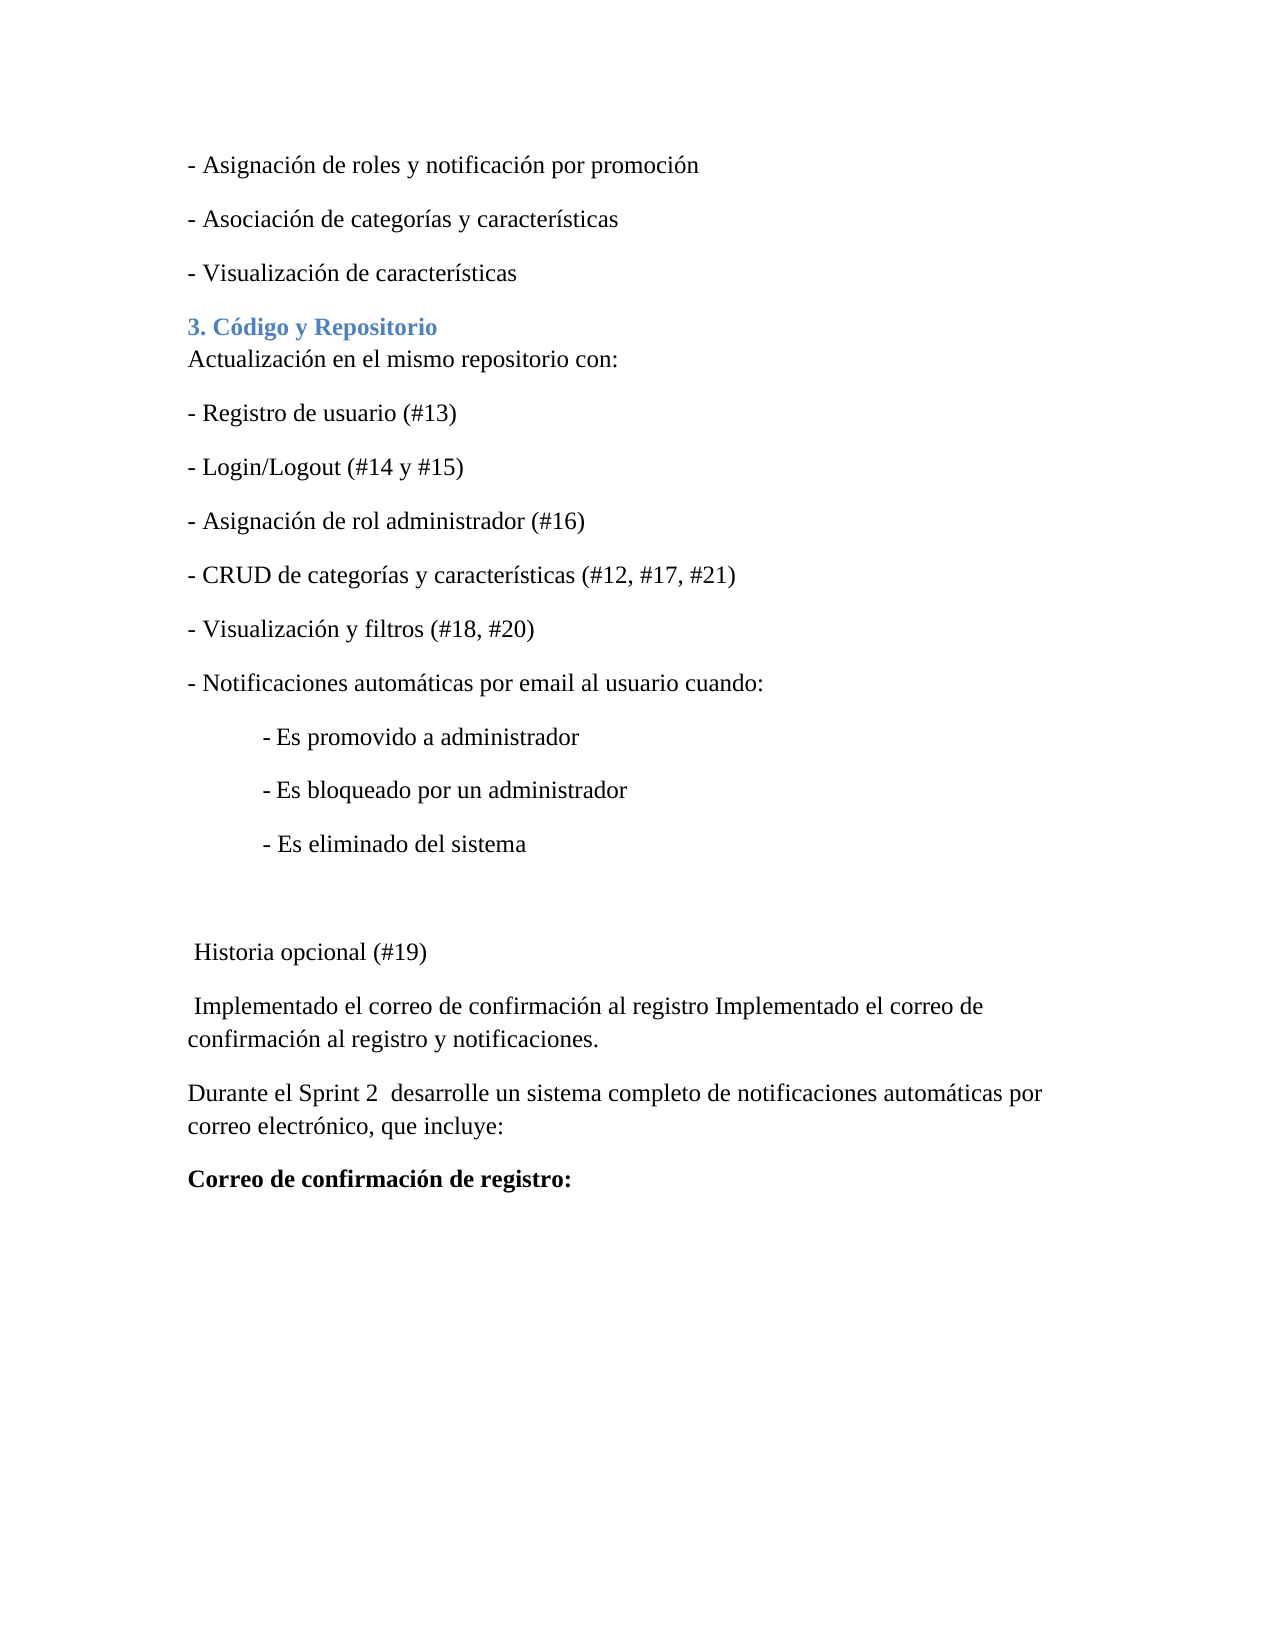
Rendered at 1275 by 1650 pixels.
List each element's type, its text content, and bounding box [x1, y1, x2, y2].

text Durante el Sprint 2 desarrolle un sistema completo de notificaciones automáticas por correo electrónico, que incluye: [187, 1078, 1087, 1139]
text - Registro de usuario (#13) [187, 398, 1087, 427]
text - Notificaciones automáticas por email al usuario cuando: [187, 668, 1087, 696]
text Historia opcional (#19) [187, 937, 1087, 966]
text - Asignación de roles y notificación por promoción [187, 150, 1087, 179]
subtitle 3. Código y Repositorio [187, 312, 1087, 340]
text - Es promovido a administrador [187, 722, 1087, 750]
text - Asignación de rol administrador (#16) [187, 506, 1087, 535]
text - Visualización de características [187, 258, 1087, 286]
text - Es eliminado del sistema [187, 829, 1087, 858]
text - Es bloqueado por un administrador [187, 775, 1087, 804]
text Actualización en el mismo repositorio con: [187, 344, 1087, 373]
text - Login/Logout (#14 y #15) [187, 452, 1087, 481]
text - CRUD de categorías y características (#12, #17, #21) [187, 560, 1087, 589]
text - Visualización y filtros (#18, #20) [187, 614, 1087, 643]
text - Asociación de categorías y características [187, 204, 1087, 233]
text Implementado el correo de confirmación al registro Implementado el correo de confirmación al registro y notificaciones. [187, 991, 1087, 1053]
text Correo de confirmación de registro: [187, 1164, 1087, 1193]
